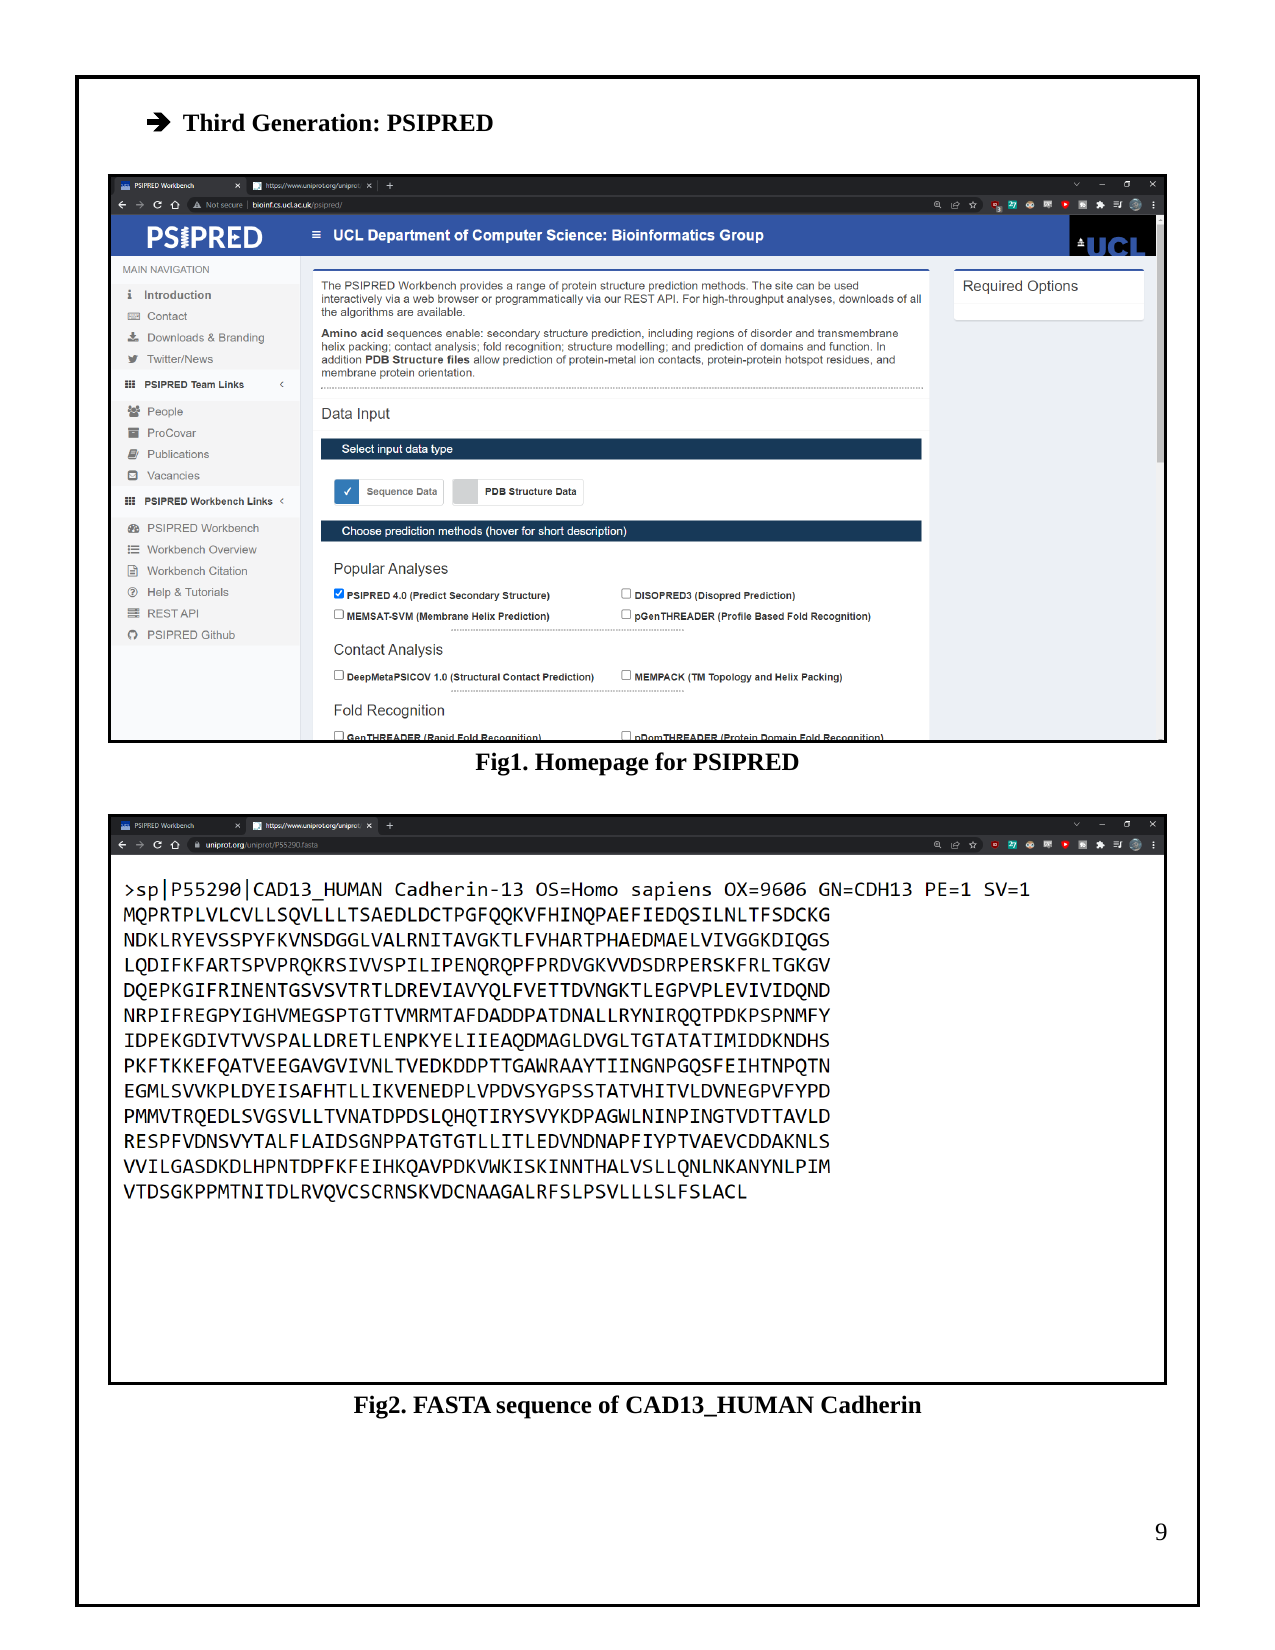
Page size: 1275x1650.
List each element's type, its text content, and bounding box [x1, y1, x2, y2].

picture [111, 817, 1164, 1382]
picture [111, 177, 1164, 740]
text Fig1. Homepage for PSIPRED [108, 743, 1167, 776]
text Fig2. FASTA sequence of CAD13_HUMAN Cadherin [108, 1385, 1167, 1418]
list Third Generation: PSIPRED [145, 108, 1167, 136]
